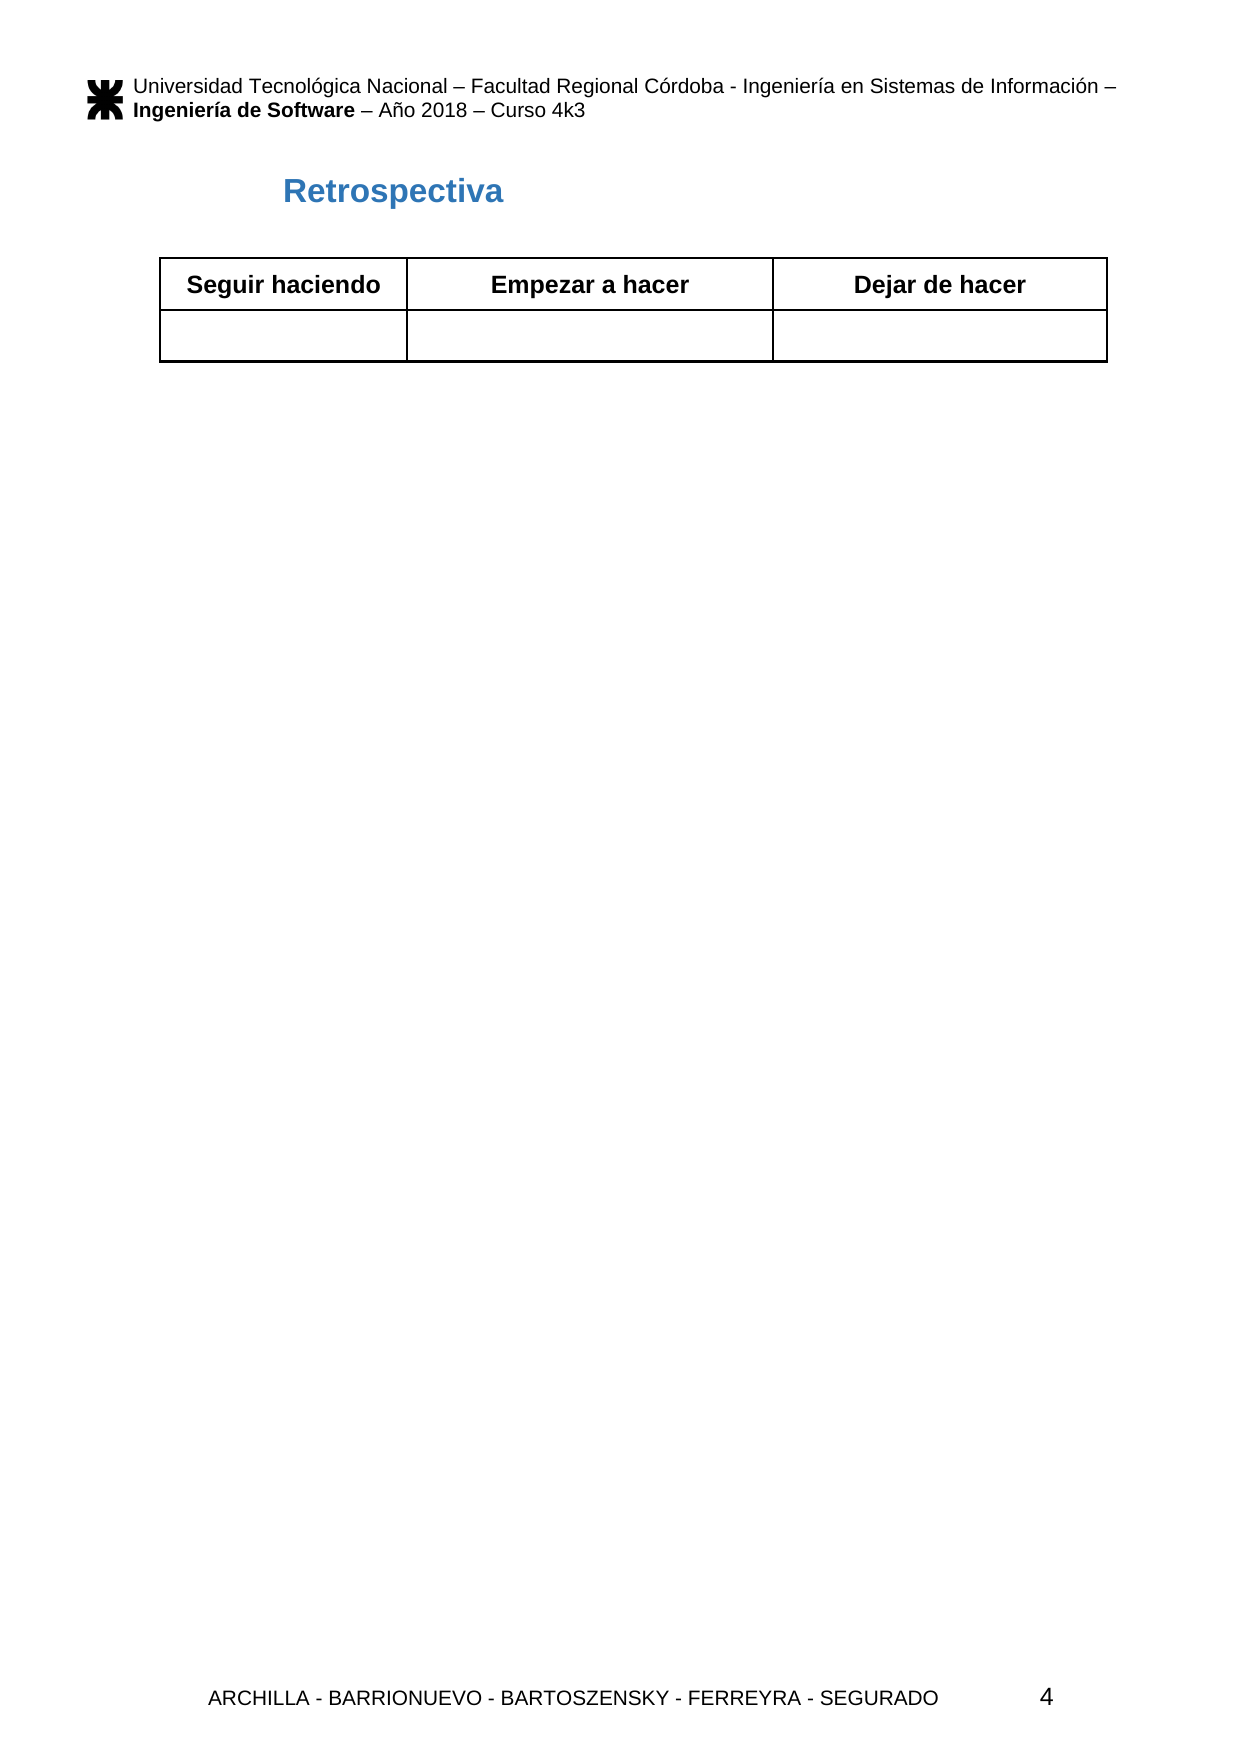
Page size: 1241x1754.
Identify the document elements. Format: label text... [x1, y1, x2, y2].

table_header Dejar de hacer [774, 259, 1106, 309]
table_cell [161, 311, 406, 360]
table_cell [408, 311, 772, 360]
picture [86, 80, 123, 120]
table_header Empezar a hacer [408, 259, 772, 309]
table_cell [774, 311, 1106, 360]
table_header Seguir haciendo [161, 259, 406, 309]
subtitle Retrospectiva [208, 171, 1122, 209]
